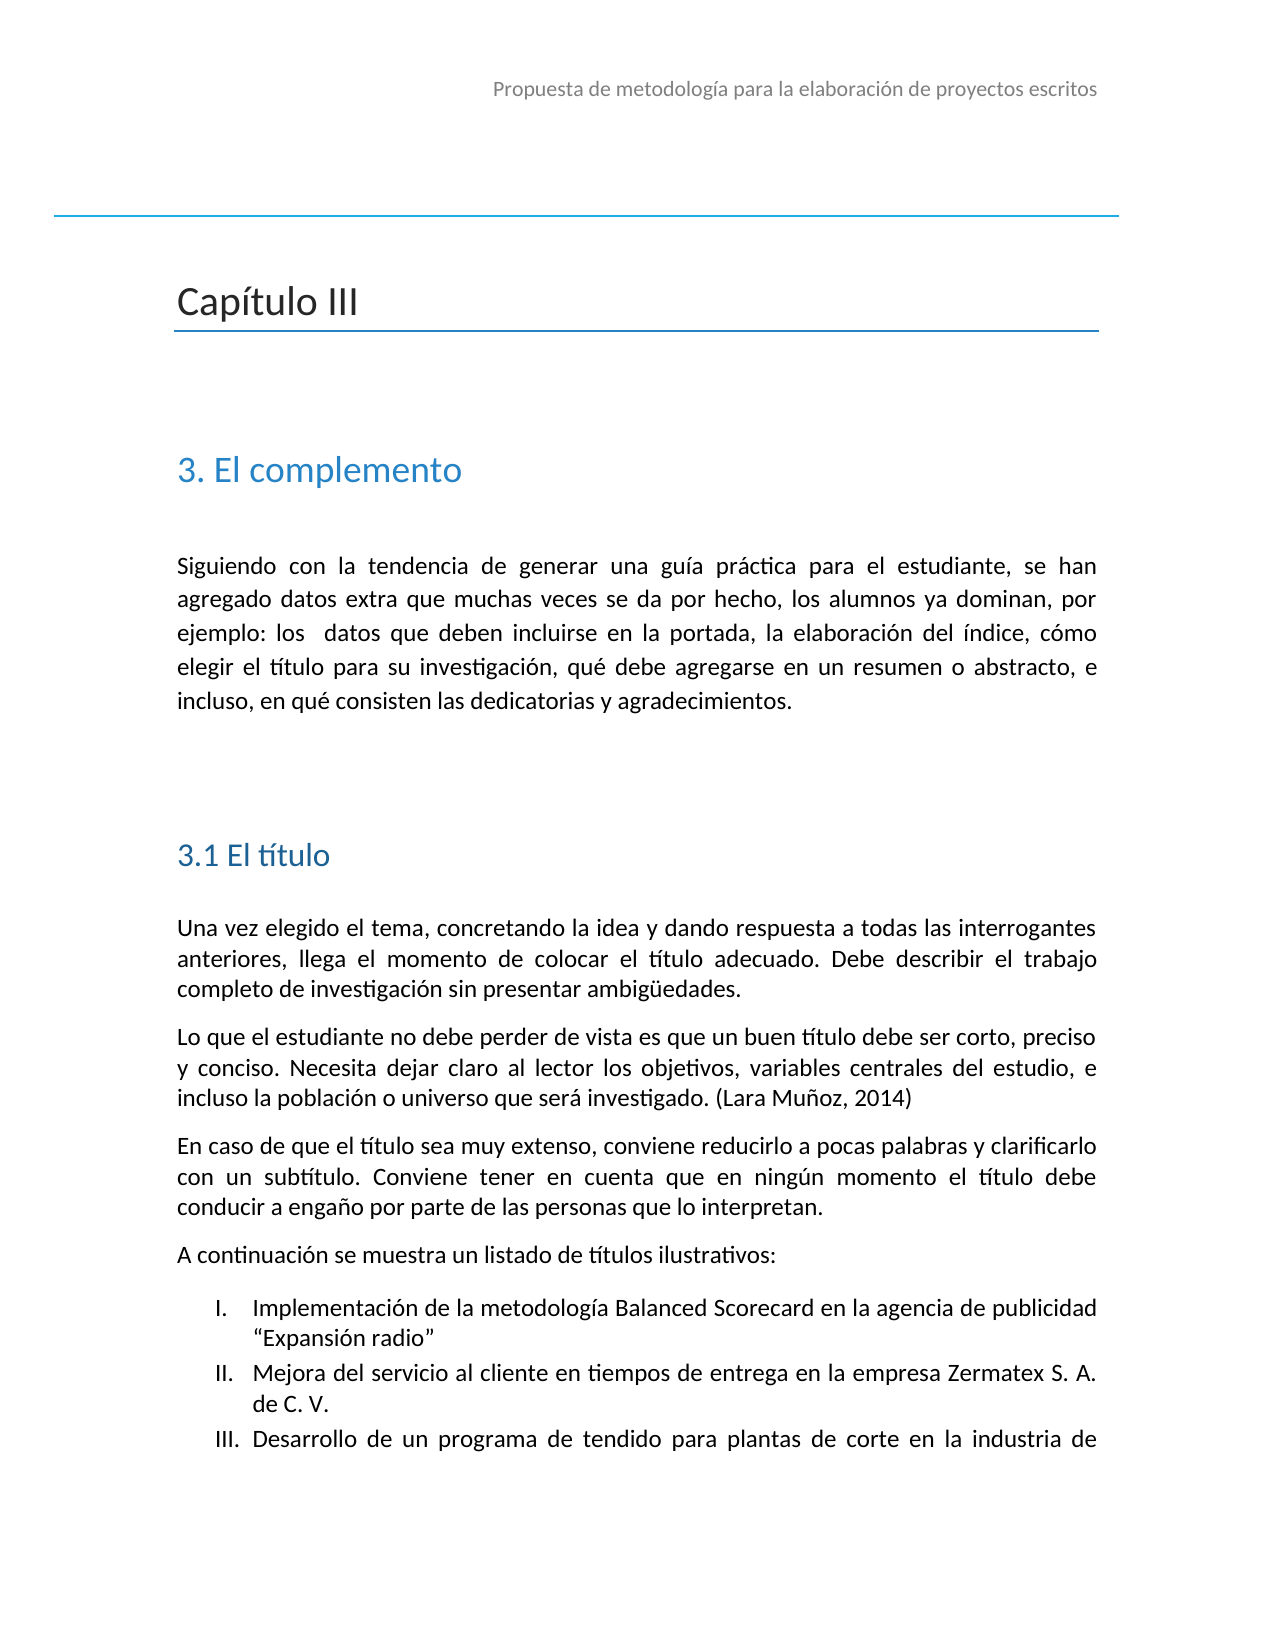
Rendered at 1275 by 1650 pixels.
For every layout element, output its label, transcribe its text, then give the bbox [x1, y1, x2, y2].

text Siguiendo con la tendencia de generar una guía práctica para el estudiante, se han agregado datos extra que muchas veces se da por hecho, los alumnos ya dominan, por ejemplo: los datos que deben incluirse en la portada, la elaboración del índice, cómo elegir el título para su investigación, qué debe agregarse en un resumen o abstracto, e incluso, en qué consisten las dedicatorias y agradecimientos. [177, 550, 1098, 716]
list Desarrollo de un programa de tendido para plantas de corte en la industria de confección [252, 1423, 1098, 1454]
text A continuación se muestra un listado de títulos ilustrativos: [177, 1239, 1098, 1270]
list Mejora del servicio al cliente en tiempos de entrega en la empresa Zermatex S. A. de C. V. [215, 1357, 1098, 1418]
text Lo que el estudiante no debe perder de vista es que un buen título debe ser corto, preciso y conciso. Necesita dejar claro al lector los objetivos, variables centrales del estudio, e incluso la población o universo que será investigado. (Lara Muñoz, 2014) [177, 1021, 1098, 1113]
text En caso de que el título sea muy extenso, conviene reducirlo a pocas palabras y clarificarlo con un subtítulo. Conviene tener en cuenta que en ningún momento el título debe conducir a engaño por parte de las personas que lo interpretan. [177, 1130, 1098, 1222]
subtitle Capítulo III [177, 275, 1098, 326]
subtitle 3.1 El título [177, 834, 1098, 874]
text Una vez elegido el tema, concretando la idea y dando respuesta a todas las interrogantes anteriores, llega el momento de colocar el título adecuado. Debe describir el trabajo completo de investigación sin presentar ambigüedades. [177, 912, 1098, 1004]
subtitle 3. El complemento [177, 446, 1098, 491]
list Implementación de la metodología Balanced Scorecard en la agencia de publicidad “Expansión radio” [215, 1292, 1098, 1353]
